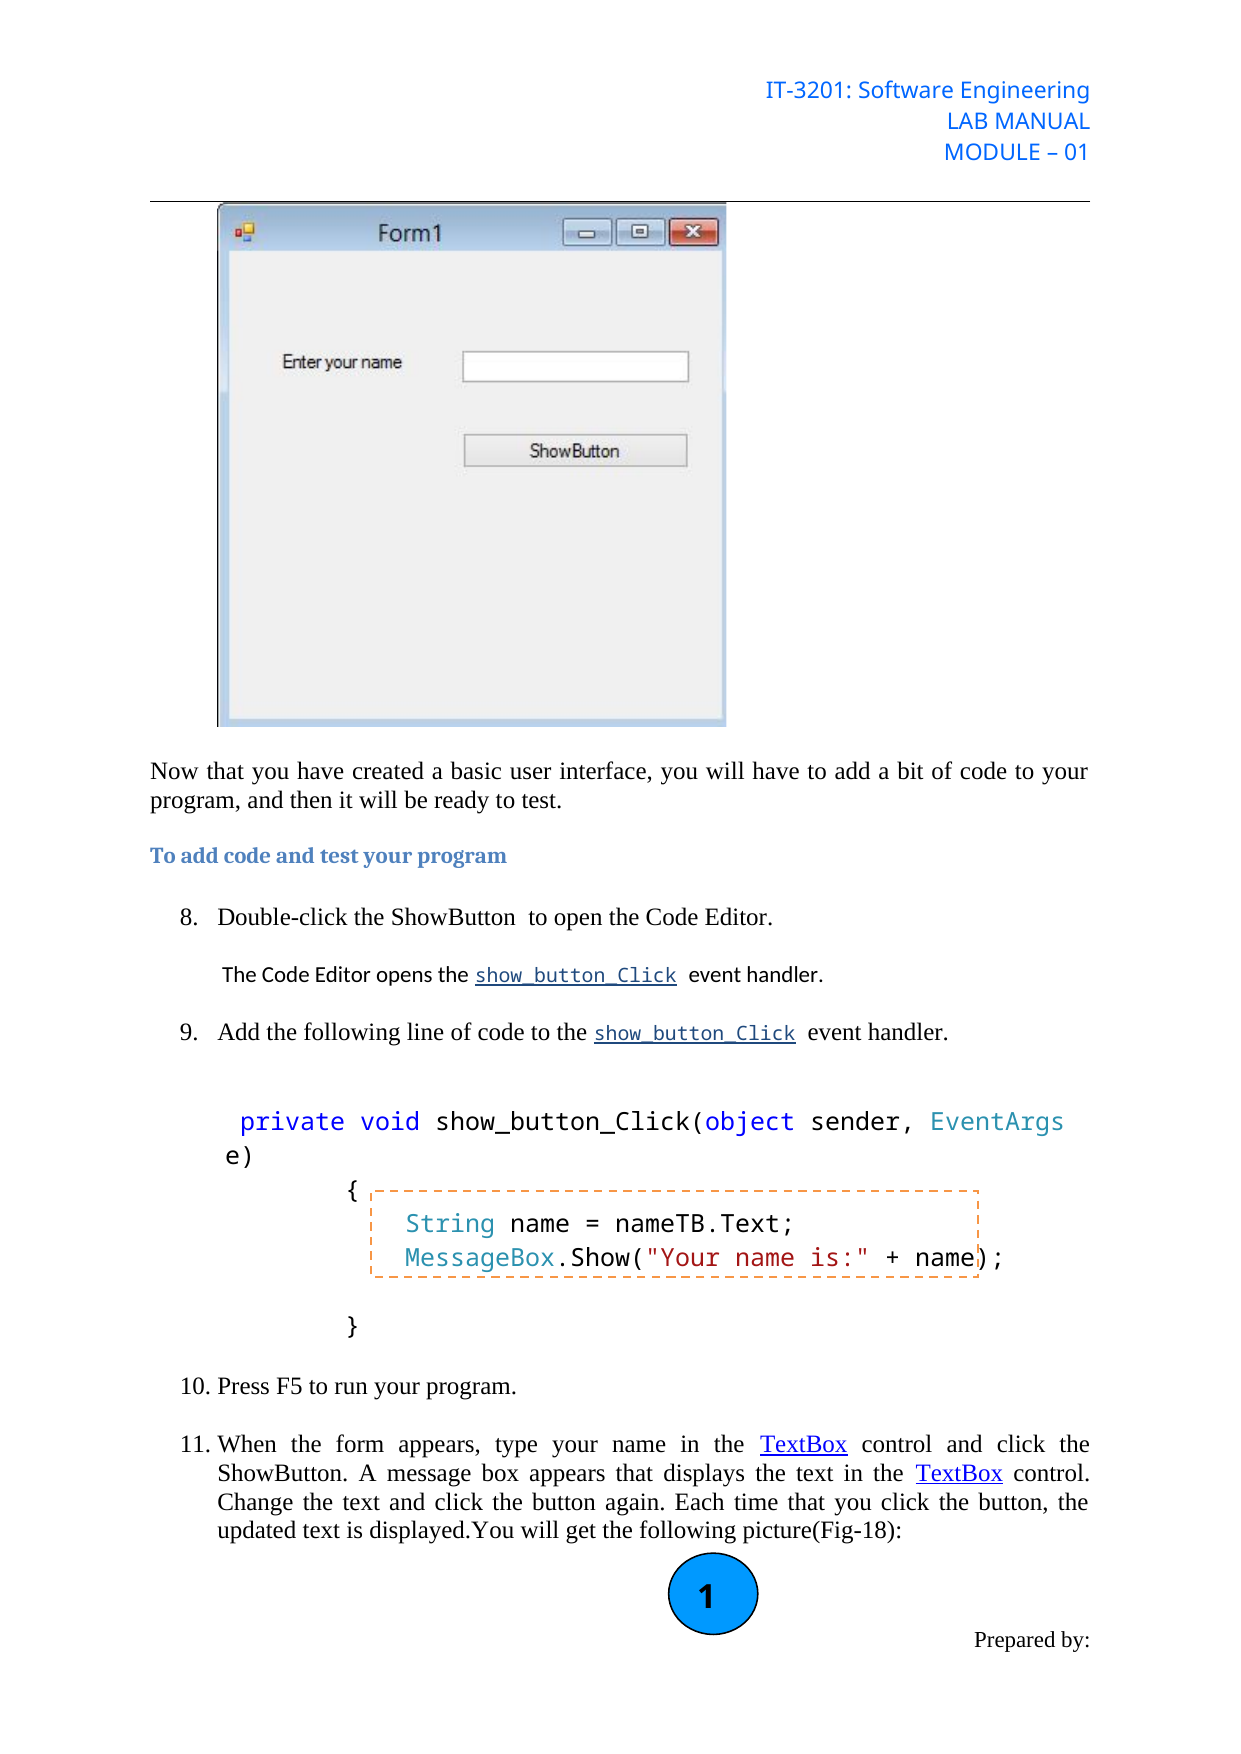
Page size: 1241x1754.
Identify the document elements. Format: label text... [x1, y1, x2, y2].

list Double-click the ShowButton to open the Code Editor. [179, 902, 1090, 931]
list When the form appears, type your name in the TextBox control and click the ShowButton. A message box appears that displays the text in the TextBox control. Change the text and click the button again. Each time that you click the button, the updated text is displayed.You will get the following picture(Fig-18): [179, 1429, 1090, 1544]
list MessageBox.Show("Your name is:" + name); [225, 1240, 1090, 1274]
list } [225, 1308, 1090, 1342]
list private void show_button_Click(object sender, EventArgs e) [225, 1104, 1090, 1172]
list Add the following line of code to the show_button_Click event handler. [179, 1017, 1090, 1046]
text The Code Editor opens the show_button_Click event handler. [150, 960, 1090, 988]
list String name = nameTB.Text; [225, 1206, 1090, 1240]
subtitle To add code and test your program [150, 843, 1090, 869]
text Now that you have created a basic user interface, you will have to add a bit of code to your program, and then it will be ready to test. [150, 756, 1090, 813]
picture [217, 202, 727, 727]
list { [225, 1172, 1090, 1206]
list Press F5 to run your program. [179, 1371, 1090, 1400]
